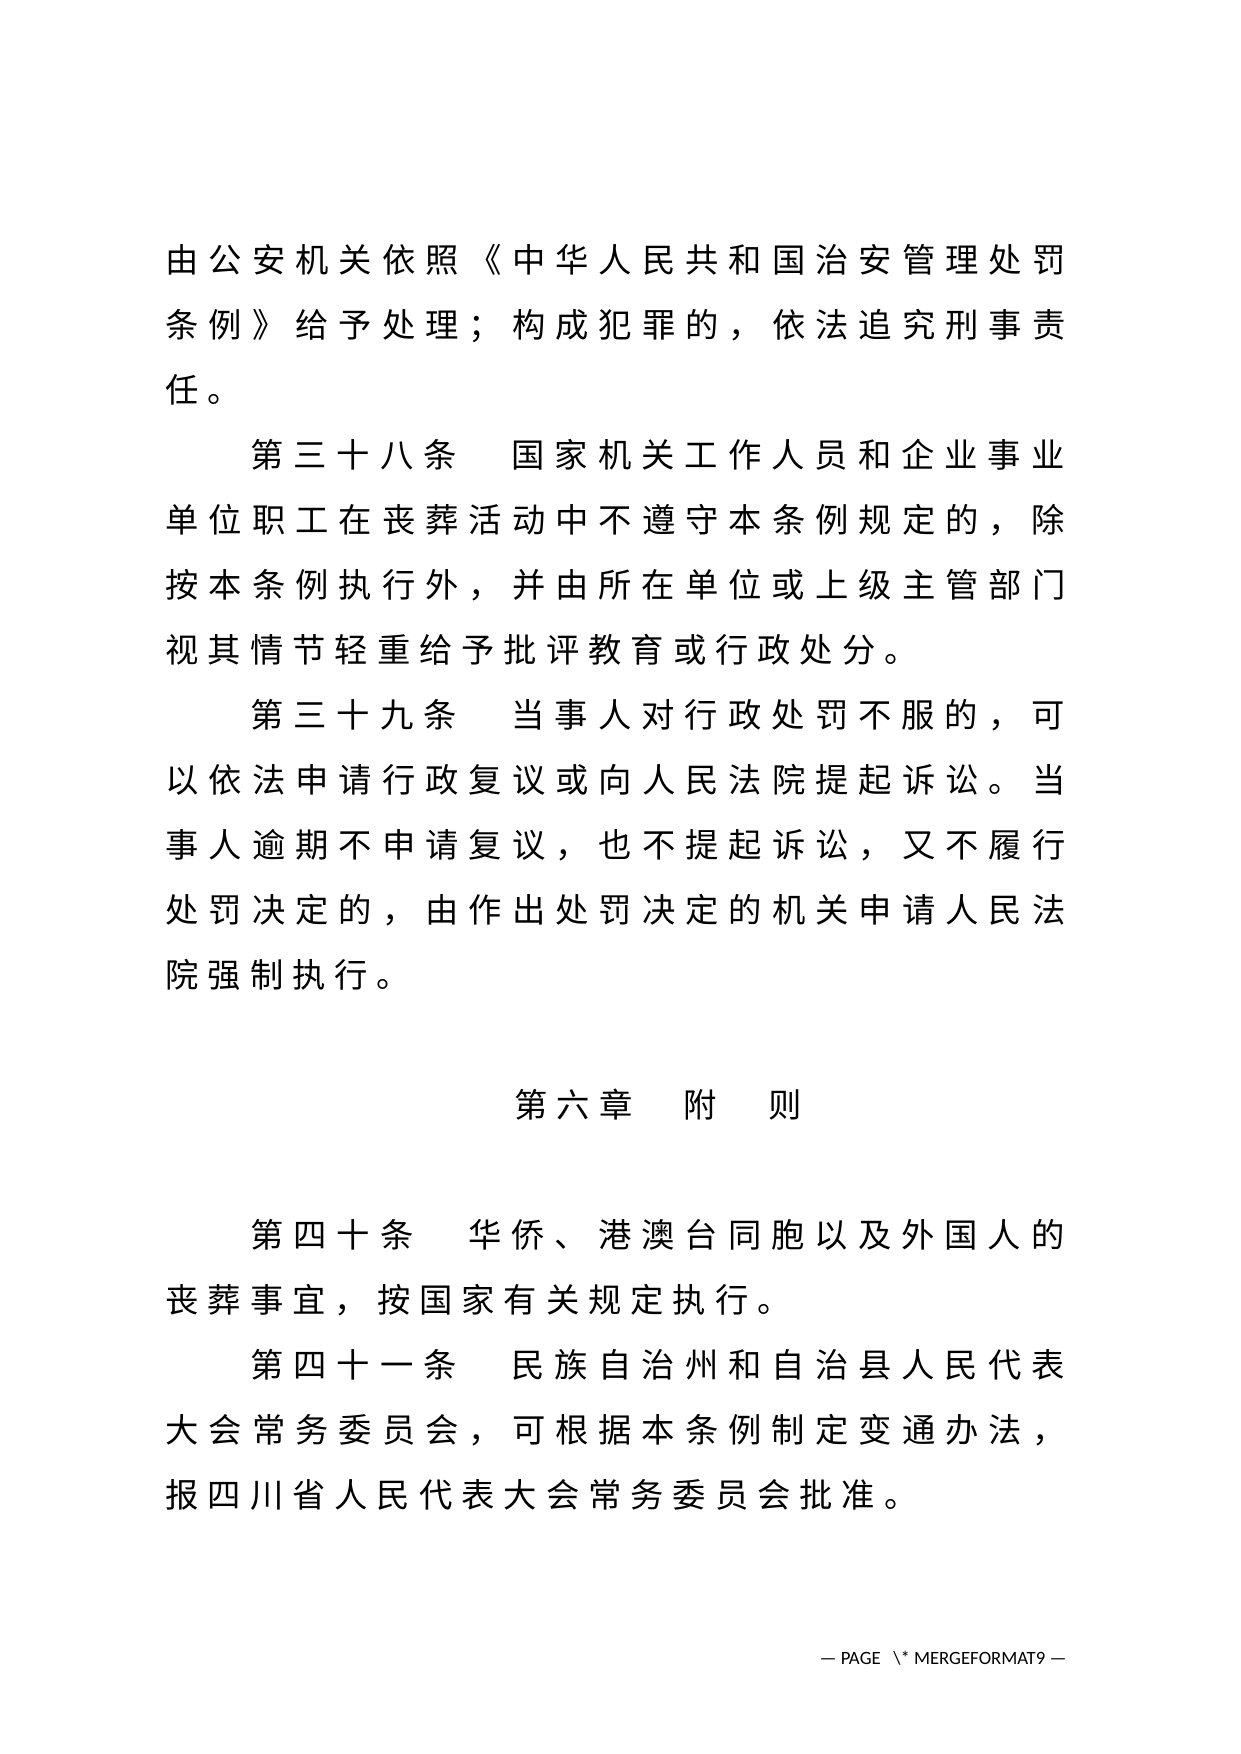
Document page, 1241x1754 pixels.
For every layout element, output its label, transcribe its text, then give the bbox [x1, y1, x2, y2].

text 第六章 附 则 [165, 1071, 1075, 1136]
text 第四十条 华侨、港澳台同胞以及外国人的丧葬事宜，按国家有关规定执行。 [165, 1201, 1075, 1331]
text 第三十九条 当事人对行政处罚不服的，可以依法申请行政复议或向人民法院提起诉讼。当事人逾期不申请复议，也不提起诉讼，又不履行处罚决定的，由作出处罚决定的机关申请人民法院强制执行。 [165, 681, 1075, 1006]
text 第四十一条 民族自治州和自治县人民代表大会常务委员会，可根据本条例制定变通办法，报四川省人民代表大会常务委员会批准。 [165, 1331, 1075, 1526]
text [165, 226, 1075, 421]
text 第三十八条 国家机关工作人员和企业事业单位职工在丧葬活动中不遵守本条例规定的，除按本条例执行外，并由所在单位或上级主管部门视其情节轻重给予批评教育或行政处分。 [165, 421, 1075, 681]
